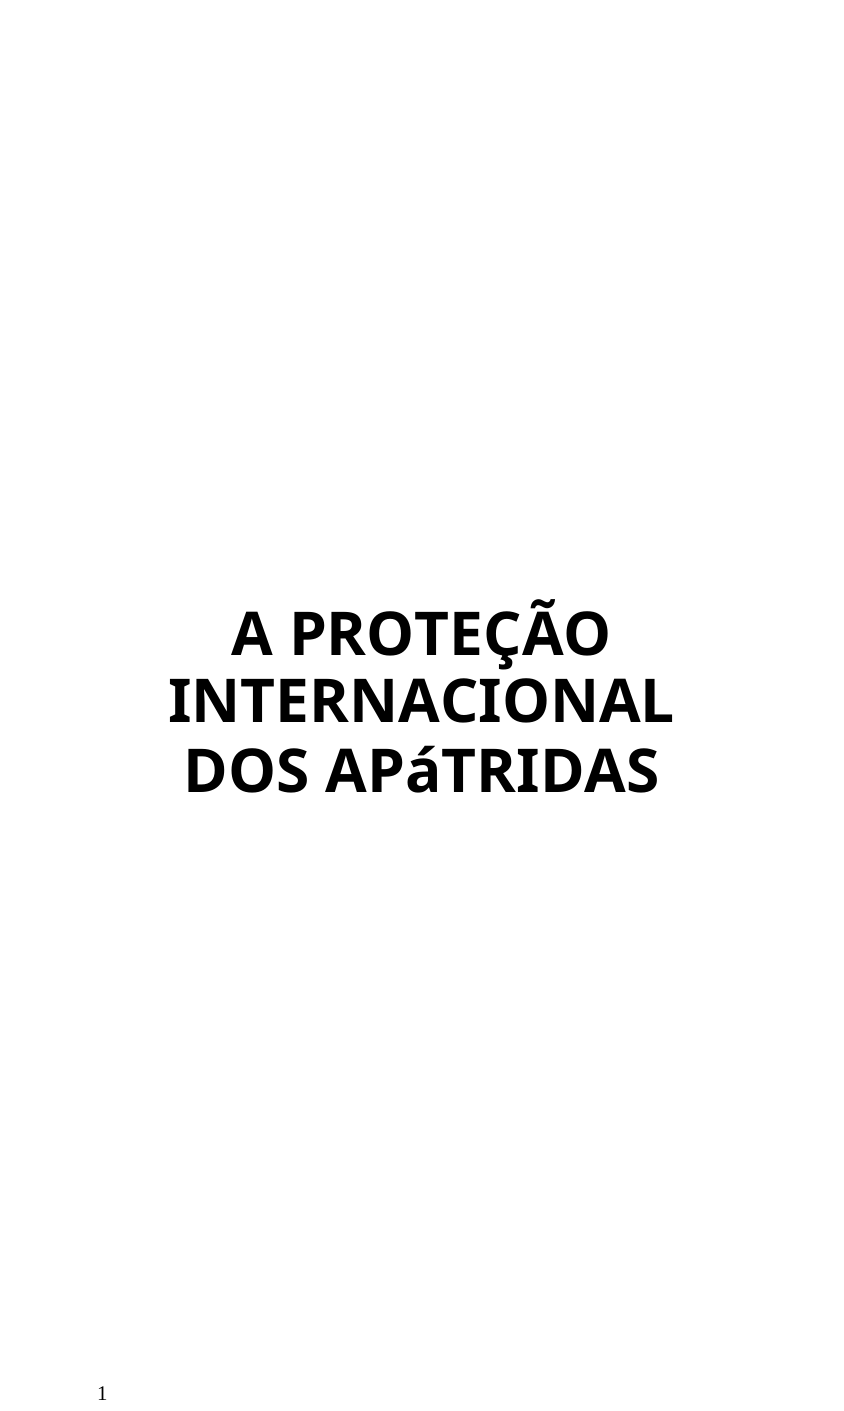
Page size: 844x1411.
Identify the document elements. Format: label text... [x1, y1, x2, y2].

text A PROTEÇÃO INTERNACIONAL DOS APáTRIDAS [93, 600, 751, 810]
